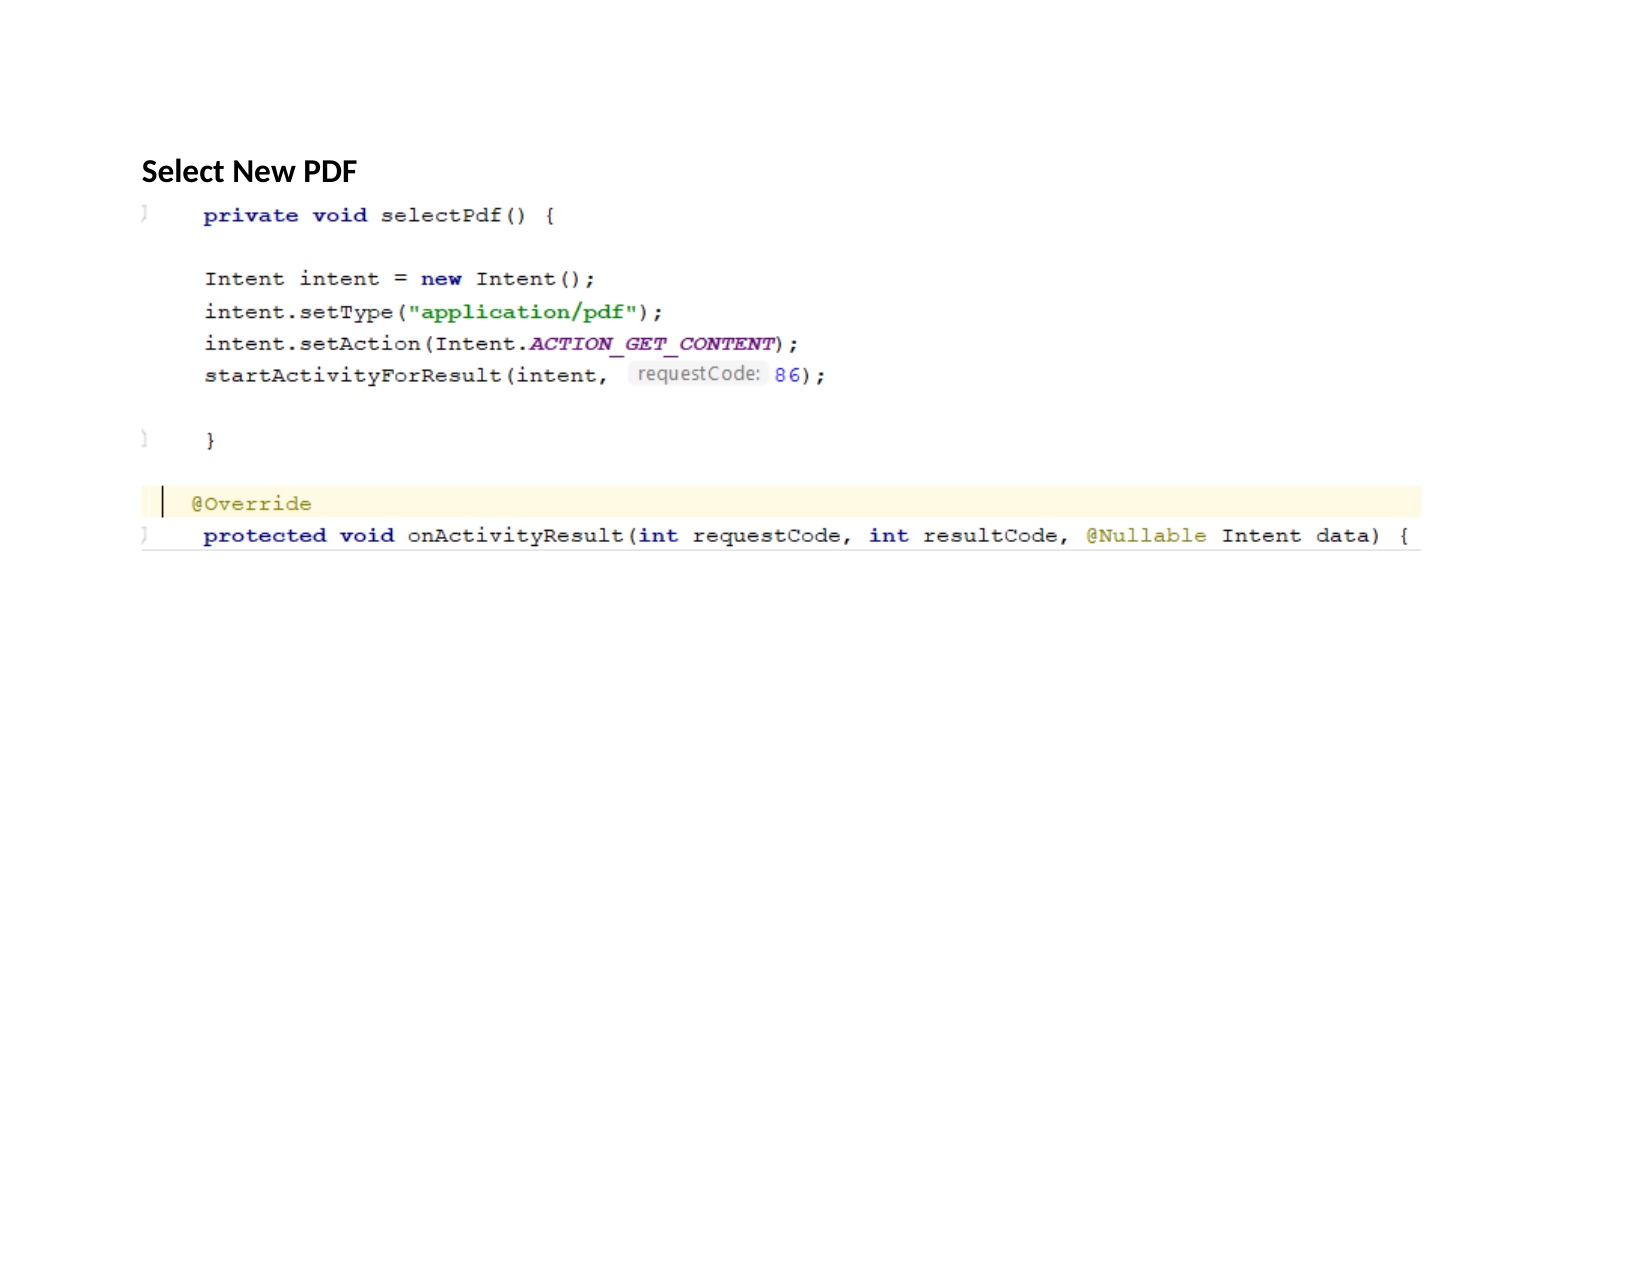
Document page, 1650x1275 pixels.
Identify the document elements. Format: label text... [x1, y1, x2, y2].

picture [141, 190, 1422, 551]
text Select New PDF [142, 150, 1537, 191]
